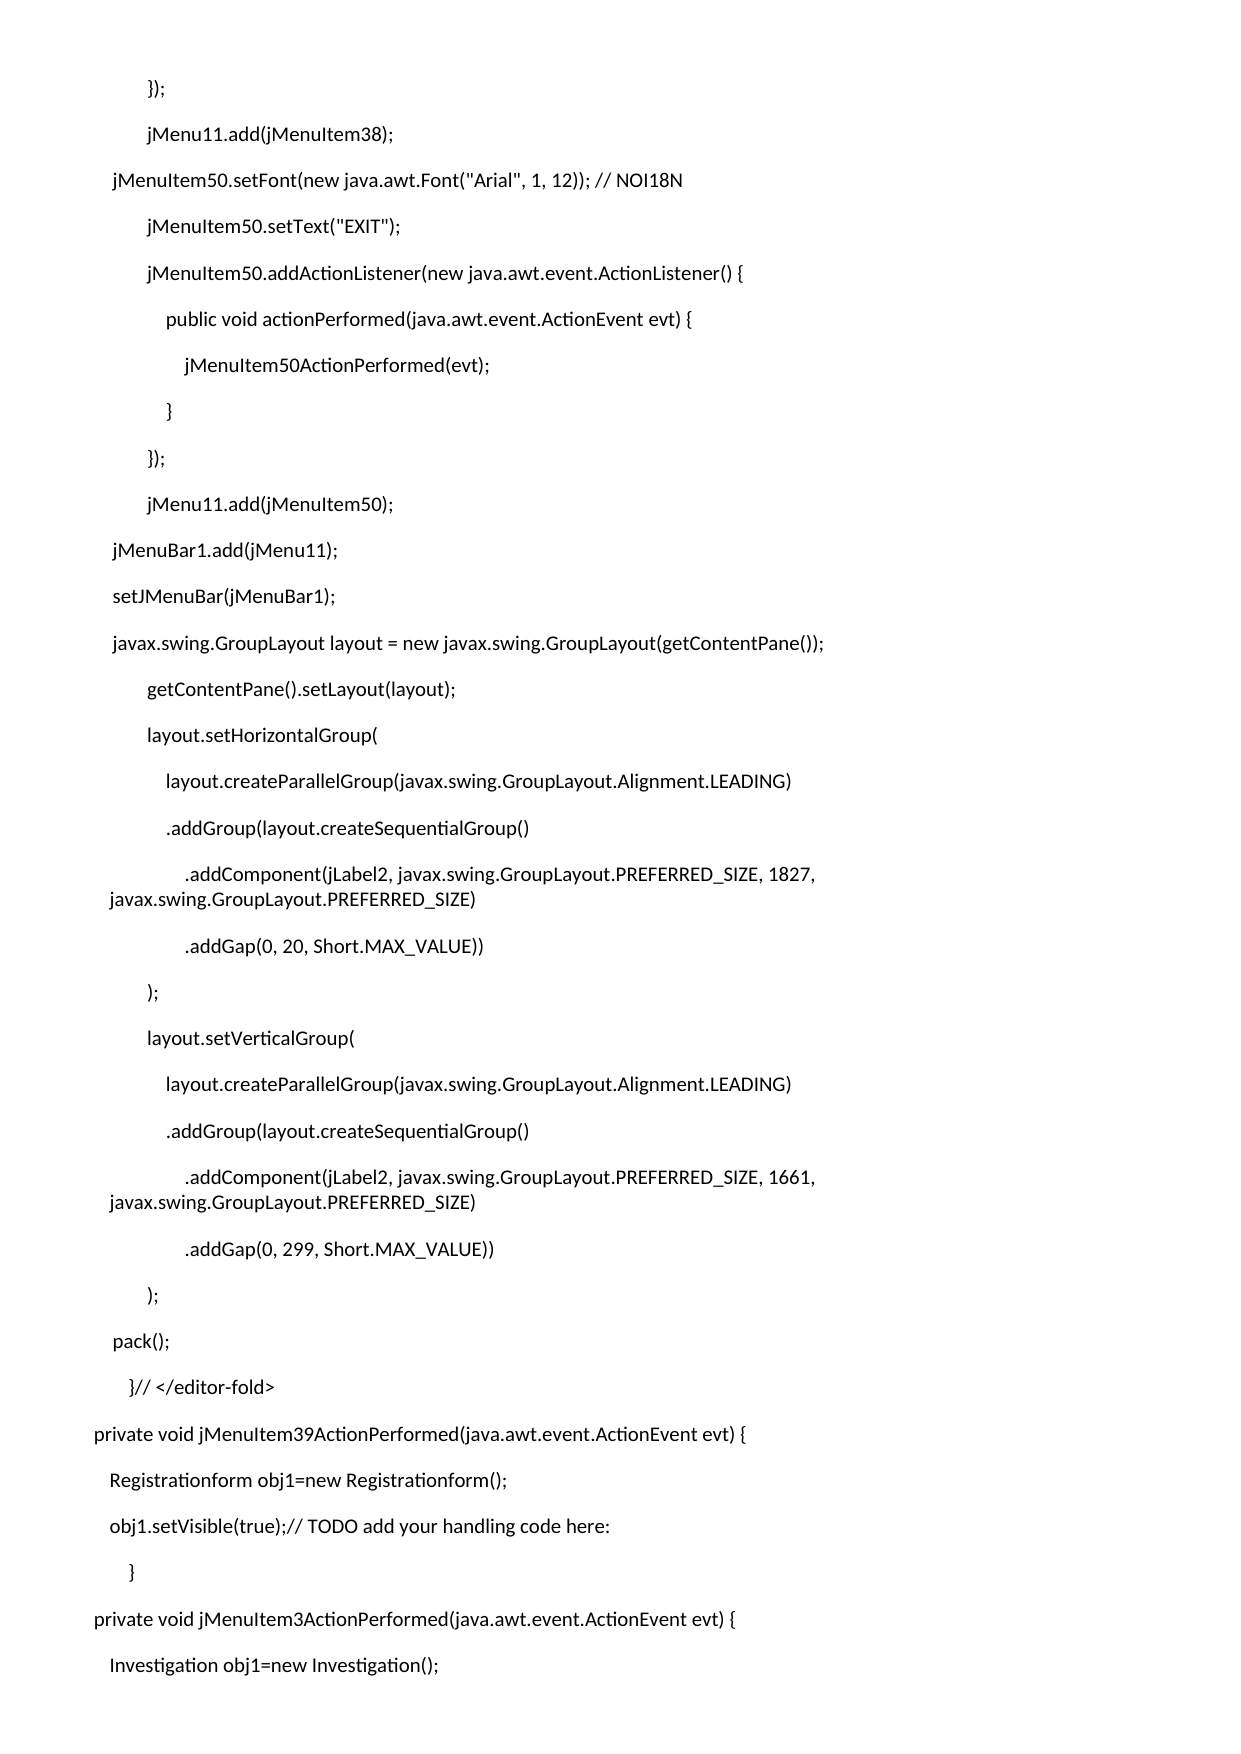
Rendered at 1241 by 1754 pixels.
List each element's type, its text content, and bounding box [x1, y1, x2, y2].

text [109, 1513, 1165, 1539]
text .addGroup(layout.createSequentialGroup() [109, 1118, 1165, 1143]
text private void jMenuItem3ActionPerformed(java.awt.event.ActionEvent evt) { [75, 1606, 1165, 1631]
text ); [109, 979, 1165, 1004]
text pack(); [75, 1328, 1165, 1354]
text jMenuItem50ActionPerformed(evt); [109, 352, 1165, 378]
text }); [109, 445, 1165, 470]
text }); [109, 75, 1165, 100]
text jMenu11.add(jMenuItem50); [109, 491, 1165, 517]
text jMenuItem50.setText("EXIT"); [109, 214, 1165, 239]
text }// </editor-fold> [109, 1374, 1165, 1400]
text jMenuBar1.add(jMenu11); [75, 537, 1165, 563]
text public void actionPerformed(java.awt.event.ActionEvent evt) { [109, 306, 1165, 332]
text .addGap(0, 299, Short.MAX_VALUE)) [109, 1236, 1165, 1261]
text Investigation obj1=new Investigation(); [109, 1652, 1165, 1677]
text layout.setVerticalGroup( [109, 1025, 1165, 1051]
text private void jMenuItem39ActionPerformed(java.awt.event.ActionEvent evt) { [75, 1421, 1165, 1446]
text .addComponent(jLabel2, javax.swing.GroupLayout.PREFERRED_SIZE, 1661, javax.swing.GroupLayout.PREFERRED_SIZE) [109, 1164, 1165, 1215]
text layout.setHorizontalGroup( [109, 722, 1165, 748]
text javax.swing.GroupLayout layout = new javax.swing.GroupLayout(getContentPane()); [75, 630, 1165, 655]
text } [109, 399, 1165, 424]
text layout.createParallelGroup(javax.swing.GroupLayout.Alignment.LEADING) [109, 1072, 1165, 1097]
text layout.createParallelGroup(javax.swing.GroupLayout.Alignment.LEADING) [109, 769, 1165, 794]
text jMenuItem50.addActionListener(new java.awt.event.ActionListener() { [109, 260, 1165, 285]
text .addComponent(jLabel2, javax.swing.GroupLayout.PREFERRED_SIZE, 1827, javax.swing.GroupLayout.PREFERRED_SIZE) [109, 861, 1165, 912]
text .addGroup(layout.createSequentialGroup() [109, 815, 1165, 840]
text getContentPane().setLayout(layout); [109, 676, 1165, 702]
text jMenu11.add(jMenuItem38); [109, 121, 1165, 147]
text } [109, 1559, 1165, 1585]
text ); [109, 1282, 1165, 1307]
text jMenuItem50.setFont(new java.awt.Font("Arial", 1, 12)); // NOI18N [75, 167, 1165, 193]
text Registrationform obj1=new Registrationform(); [109, 1467, 1165, 1492]
text setJMenuBar(jMenuBar1); [75, 584, 1165, 609]
text .addGap(0, 20, Short.MAX_VALUE)) [109, 933, 1165, 958]
